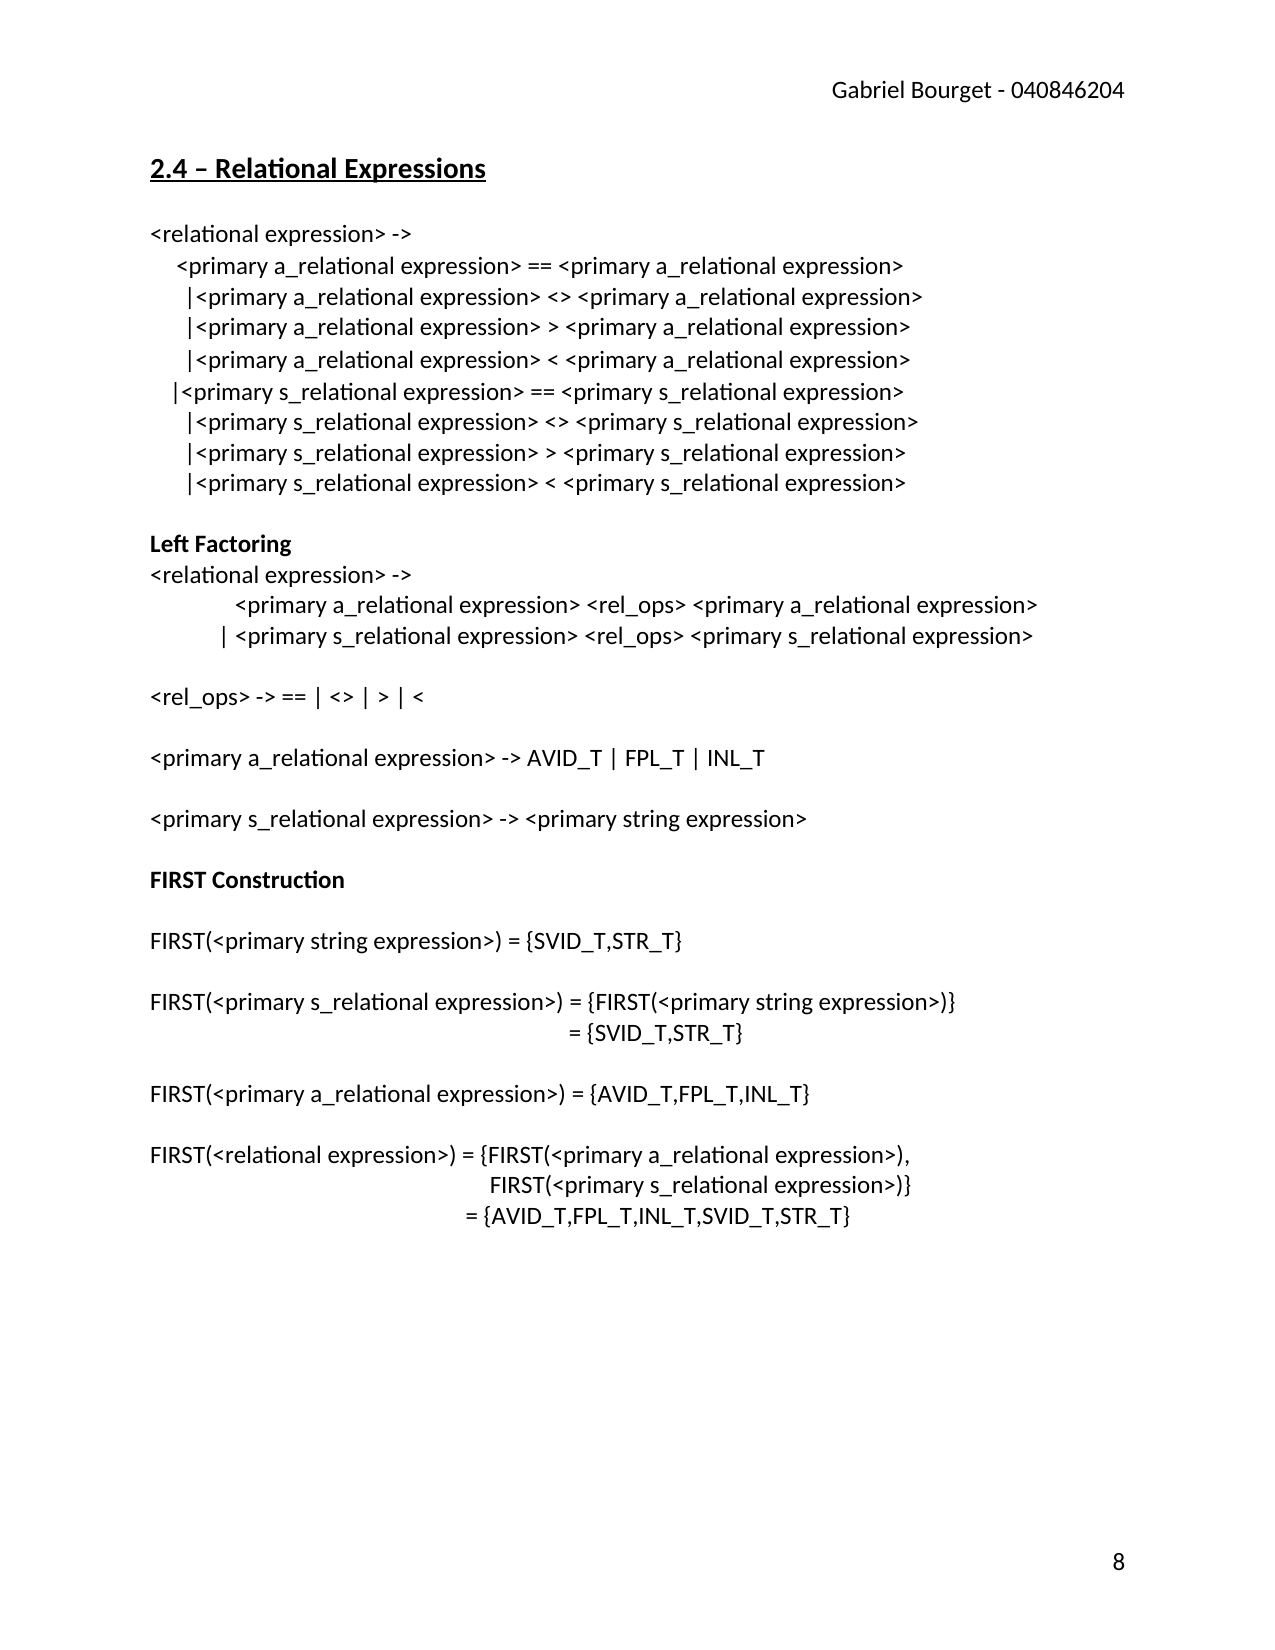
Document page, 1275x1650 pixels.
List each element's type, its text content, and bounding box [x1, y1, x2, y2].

text FIRST(<relational expression>) = {FIRST(<primary a_relational expression>), [150, 1139, 1125, 1169]
text FIRST(<primary string expression>) = {SVID_T,STR_T} [150, 925, 1125, 956]
text <rel_ops> -> == | <> | > | < [150, 681, 1125, 712]
text |<primary s_relational expression> < <primary s_relational expression> [150, 467, 1125, 498]
text | <primary s_relational expression> <rel_ops> <primary s_relational expression> [150, 620, 1125, 651]
text |<primary s_relational expression> <> <primary s_relational expression> [150, 406, 1125, 437]
text <primary a_relational expression> == <primary a_relational expression> [150, 250, 1125, 281]
text = {SVID_T,STR_T} [150, 1017, 1125, 1047]
text |<primary s_relational expression> == <primary s_relational expression> [150, 376, 1125, 406]
text |<primary a_relational expression> <> <primary a_relational expression> [150, 281, 1125, 311]
text <relational expression> -> [150, 216, 1125, 250]
text FIRST(<primary s_relational expression>) = {FIRST(<primary string expression>)} [150, 986, 1125, 1017]
text FIRST(<primary s_relational expression>)} [150, 1169, 1125, 1200]
text <primary a_relational expression> <rel_ops> <primary a_relational expression> [150, 589, 1125, 620]
text <relational expression> -> [150, 559, 1125, 589]
text FIRST Construction [150, 864, 1125, 895]
text |<primary a_relational expression> > <primary a_relational expression> [150, 311, 1125, 342]
text |<primary a_relational expression> < <primary a_relational expression> [150, 342, 1125, 376]
text <primary s_relational expression> -> <primary string expression> [150, 803, 1125, 834]
text |<primary s_relational expression> > <primary s_relational expression> [150, 437, 1125, 467]
text <primary a_relational expression> -> AVID_T | FPL_T | INL_T [150, 742, 1125, 773]
text FIRST(<primary a_relational expression>) = {AVID_T,FPL_T,INL_T} [150, 1078, 1125, 1108]
text 2.4 – Relational Expressions [150, 150, 1125, 186]
text = {AVID_T,FPL_T,INL_T,SVID_T,STR_T} [150, 1200, 1125, 1230]
text Left Factoring [150, 528, 1125, 559]
